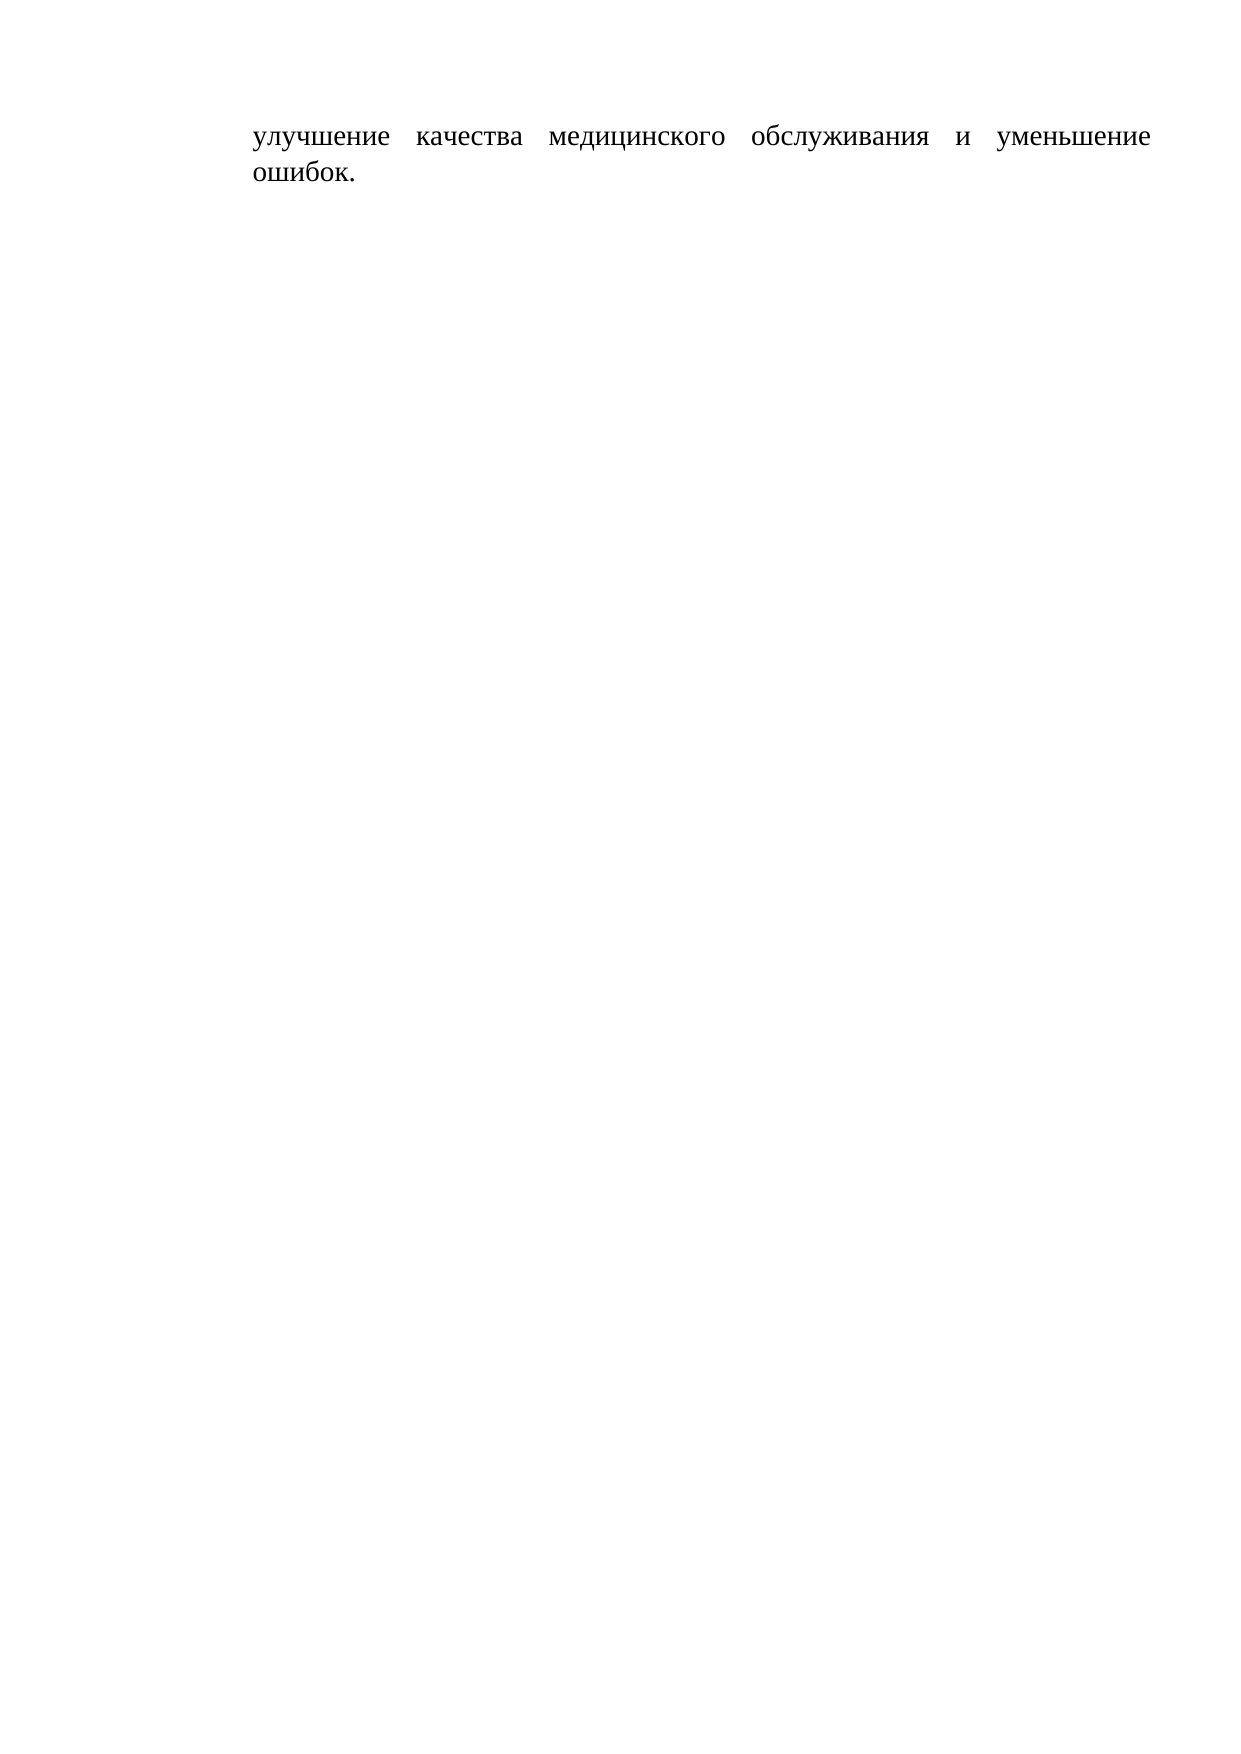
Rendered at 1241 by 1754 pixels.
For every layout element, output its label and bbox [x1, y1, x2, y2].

list [215, 118, 1152, 188]
